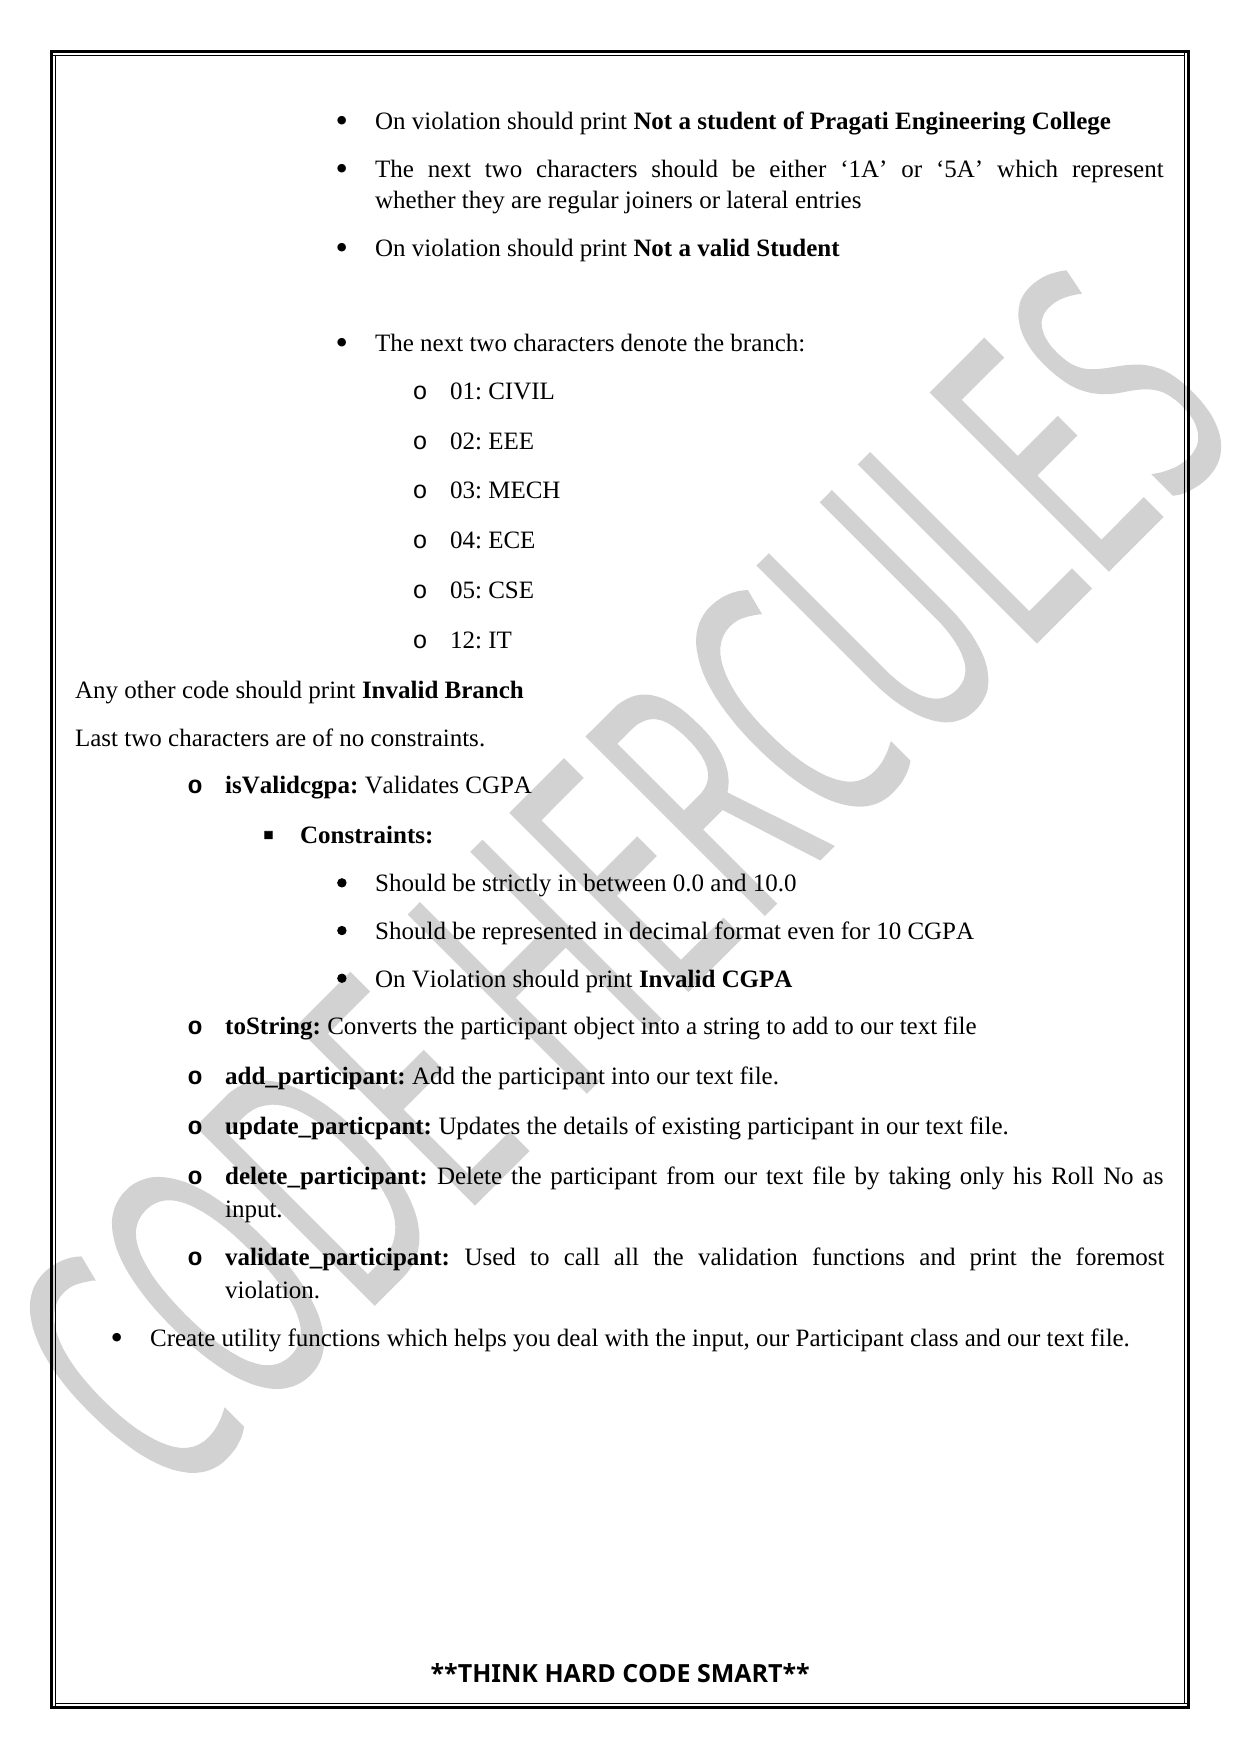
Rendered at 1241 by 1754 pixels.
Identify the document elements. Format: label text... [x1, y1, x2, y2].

list isValidcgpa: Validates CGPA [187, 771, 1165, 801]
text Any other code should print Invalid Branch [75, 675, 1165, 704]
list Should be represented in decimal format even for 10 CGPA [337, 916, 1165, 945]
list 03: MECH [412, 476, 1165, 506]
list On violation should print Not a valid Student [337, 233, 1165, 261]
list update_particpant: Updates the details of existing participant in our text file. [187, 1111, 1165, 1142]
list Constraints: [262, 821, 1165, 849]
list On violation should print Not a student of Pragati Engineering College [337, 106, 1165, 135]
list On Violation should print Invalid CGPA [337, 964, 1165, 992]
list Should be strictly in between 0.0 and 10.0 [337, 868, 1165, 897]
list toString: Converts the participant object into a string to add to our text file [187, 1011, 1165, 1042]
list 04: ECE [412, 526, 1165, 556]
list 12: IT [412, 625, 1165, 656]
list Create utility functions which helps you deal with the input, our Participant class and our text file. [112, 1323, 1165, 1351]
list 02: EEE [412, 426, 1165, 457]
text Last two characters are of no constraints. [75, 723, 1165, 752]
list delete_participant: Delete the participant from our text file by taking only his Roll No as input. [187, 1161, 1165, 1223]
list The next two characters should be either ‘1A’ or ‘5A’ which represent whether they are regular joiners or lateral entries [337, 154, 1165, 214]
list 01: CIVIL [412, 376, 1165, 407]
list 05: CSE [412, 575, 1165, 606]
list The next two characters denote the branch: [337, 328, 1165, 357]
list add_participant: Add the participant into our text file. [187, 1061, 1165, 1092]
list validate_participant: Used to call all the validation functions and print the foremost violation. [187, 1242, 1165, 1304]
